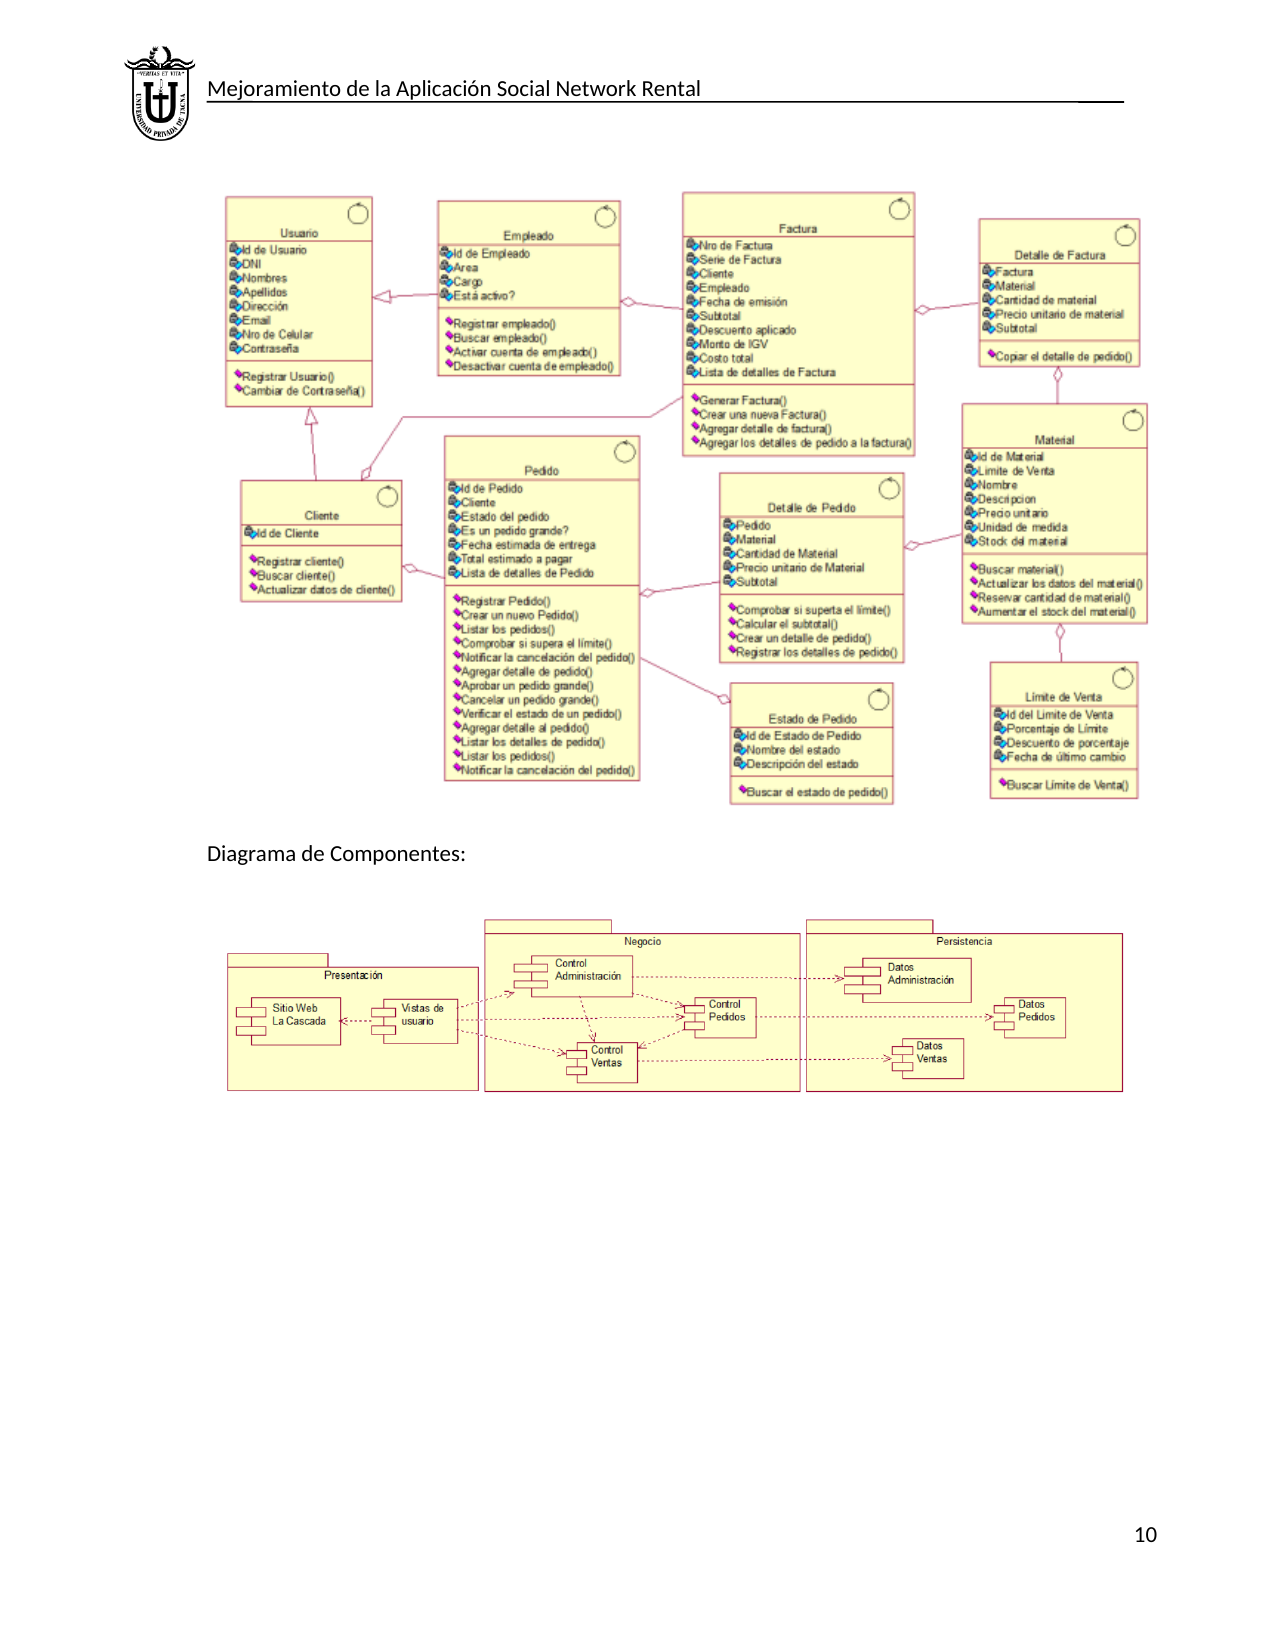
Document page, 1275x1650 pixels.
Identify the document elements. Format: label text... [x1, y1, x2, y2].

text Diagrama de Componentes: [207, 839, 1157, 867]
picture [206, 885, 1157, 1112]
picture [206, 177, 1157, 820]
